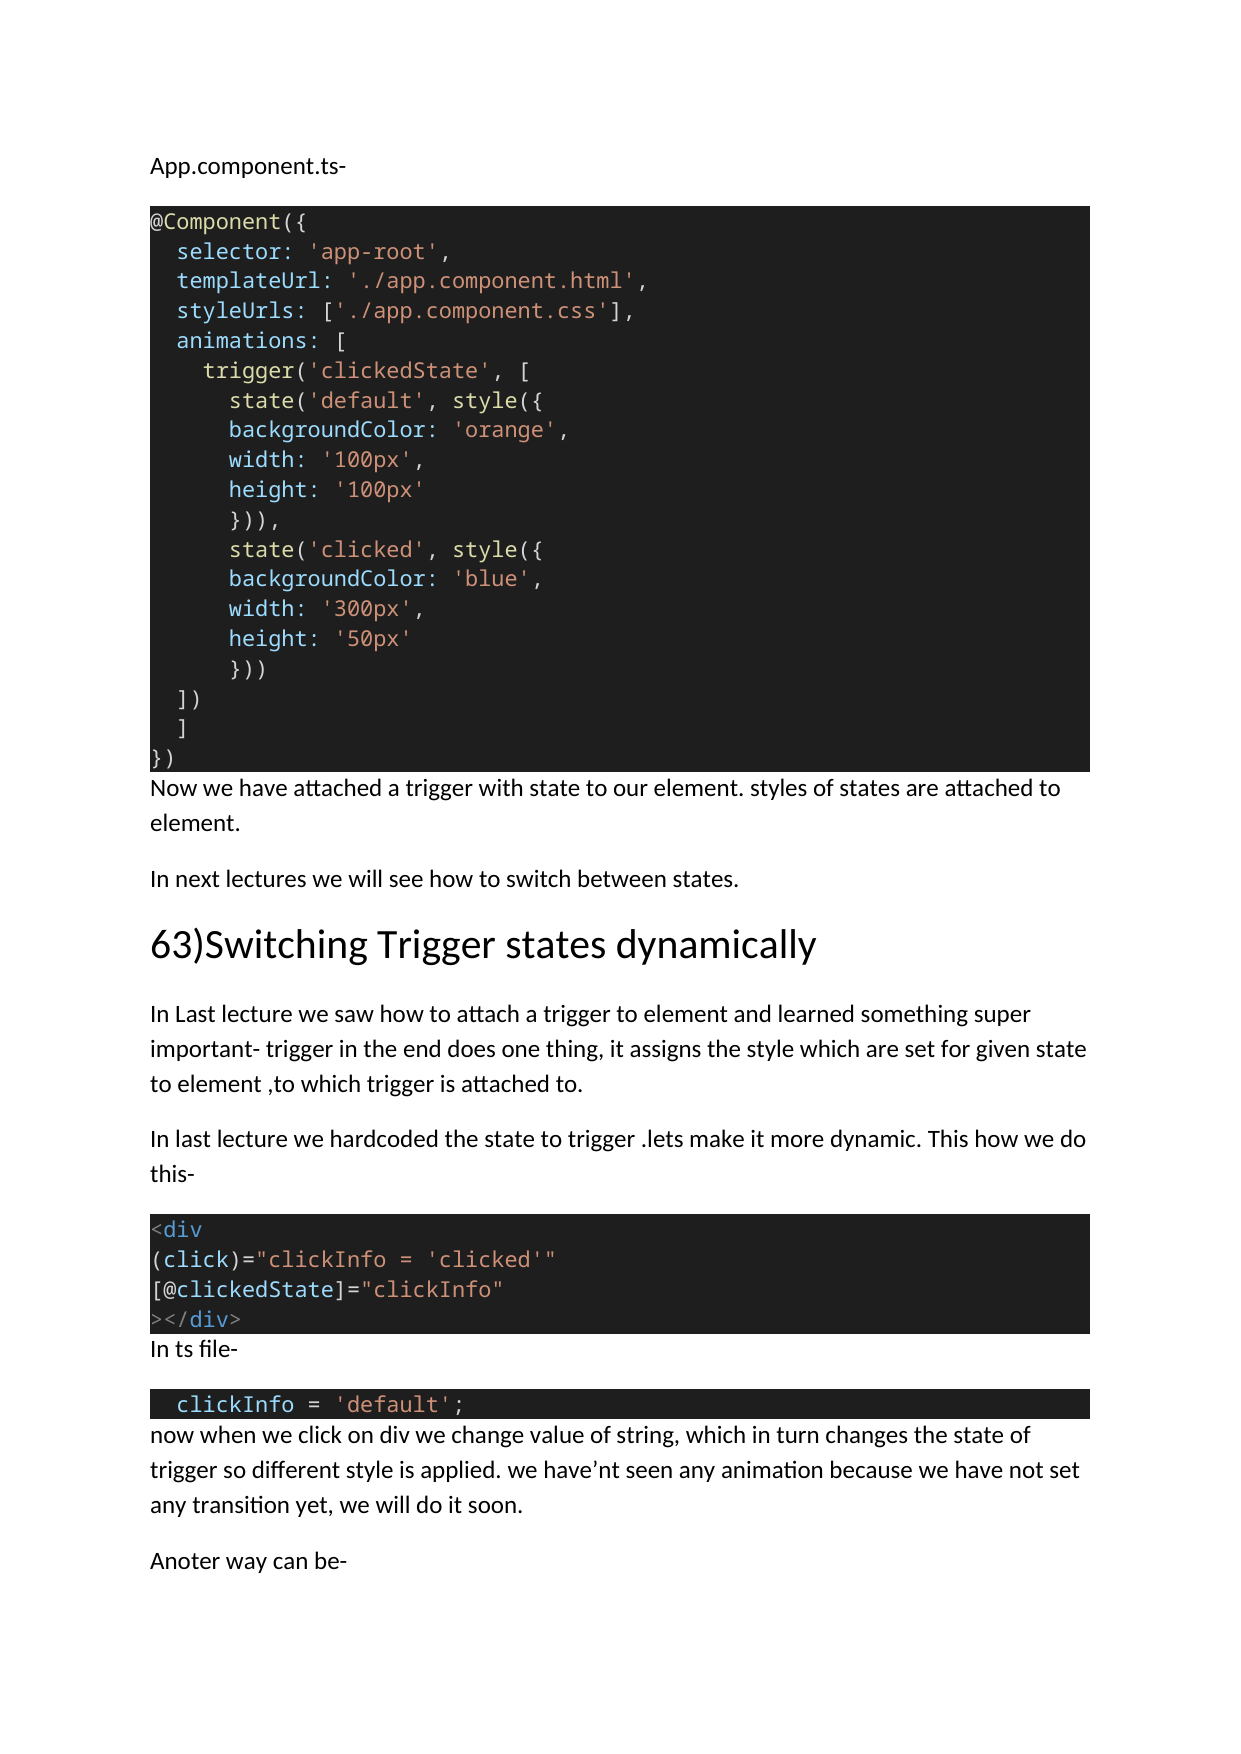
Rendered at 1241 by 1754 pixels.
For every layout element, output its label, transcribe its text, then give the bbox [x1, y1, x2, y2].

text ] [150, 712, 1090, 742]
text }) [150, 742, 1090, 772]
text trigger('clickedState', [ [150, 355, 1090, 384]
text 63)Switching Trigger states dynamically [150, 918, 1090, 969]
text })) [150, 653, 1090, 682]
text Anoter way can be- [150, 1545, 1090, 1576]
text width: '100px', [150, 444, 1090, 474]
text backgroundColor: 'blue', [150, 563, 1090, 593]
text In ts file- [150, 1334, 1090, 1364]
text selector: 'app-root', [150, 236, 1090, 265]
text state('clicked', style({ [150, 533, 1090, 563]
text backgroundColor: 'orange', [150, 414, 1090, 444]
text <div [150, 1214, 1090, 1244]
text now when we click on div we change value of string, which in turn changes the state of trigger so different style is applied. we have’nt seen any animation because we have not set any transition yet, we will do it soon. [150, 1419, 1090, 1520]
text height: '50px' [150, 623, 1090, 653]
text ]) [150, 682, 1090, 712]
text In next lectures we will see how to switch between states. [150, 863, 1090, 893]
text styleUrls: ['./app.component.css'], [150, 295, 1090, 325]
text (click)="clickInfo = 'clicked'" [150, 1244, 1090, 1274]
text clickInfo = 'default'; [150, 1389, 1090, 1419]
text In Last lecture we saw how to attach a trigger to element and learned something super important- trigger in the end does one thing, it assigns the style which are set for given state to element ,to which trigger is attached to. [150, 998, 1090, 1098]
text Now we have attached a trigger with state to our element. styles of states are attached to element. [150, 772, 1090, 837]
text })), [150, 504, 1090, 533]
text height: '100px' [150, 474, 1090, 504]
text state('default', style({ [150, 384, 1090, 414]
text App.component.ts- [150, 150, 1090, 181]
text ></div> [150, 1304, 1090, 1334]
text templateUrl: './app.component.html', [150, 265, 1090, 295]
text width: '300px', [150, 593, 1090, 623]
text @Component({ [150, 206, 1090, 236]
text animations: [ [150, 325, 1090, 355]
text [@clickedState]="clickInfo" [150, 1274, 1090, 1304]
text In last lecture we hardcoded the state to trigger .lets make it more dynamic. This how we do this- [150, 1124, 1090, 1189]
